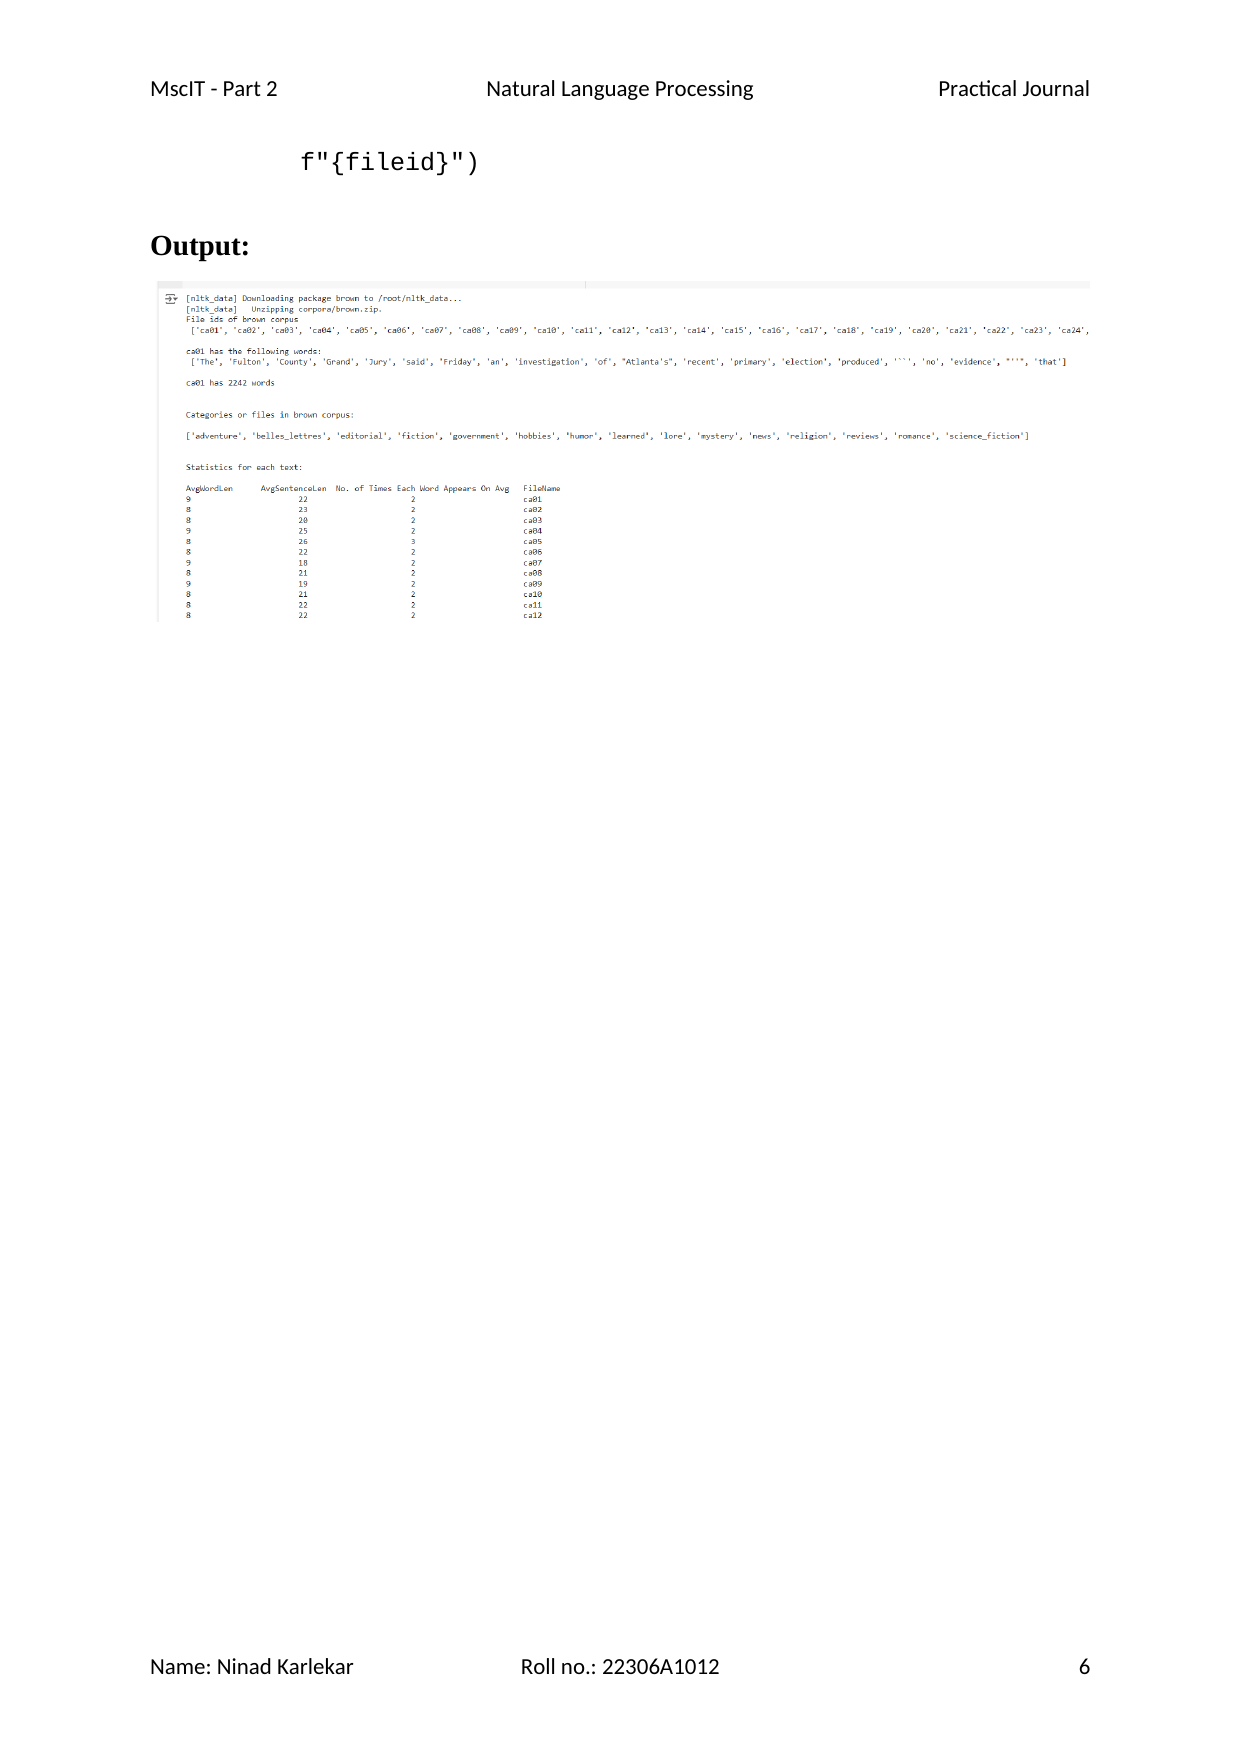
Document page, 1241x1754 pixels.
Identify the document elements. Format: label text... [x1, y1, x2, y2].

text f"{fileid}") [150, 150, 1090, 178]
picture [150, 281, 1091, 622]
text Output: [150, 228, 1090, 262]
